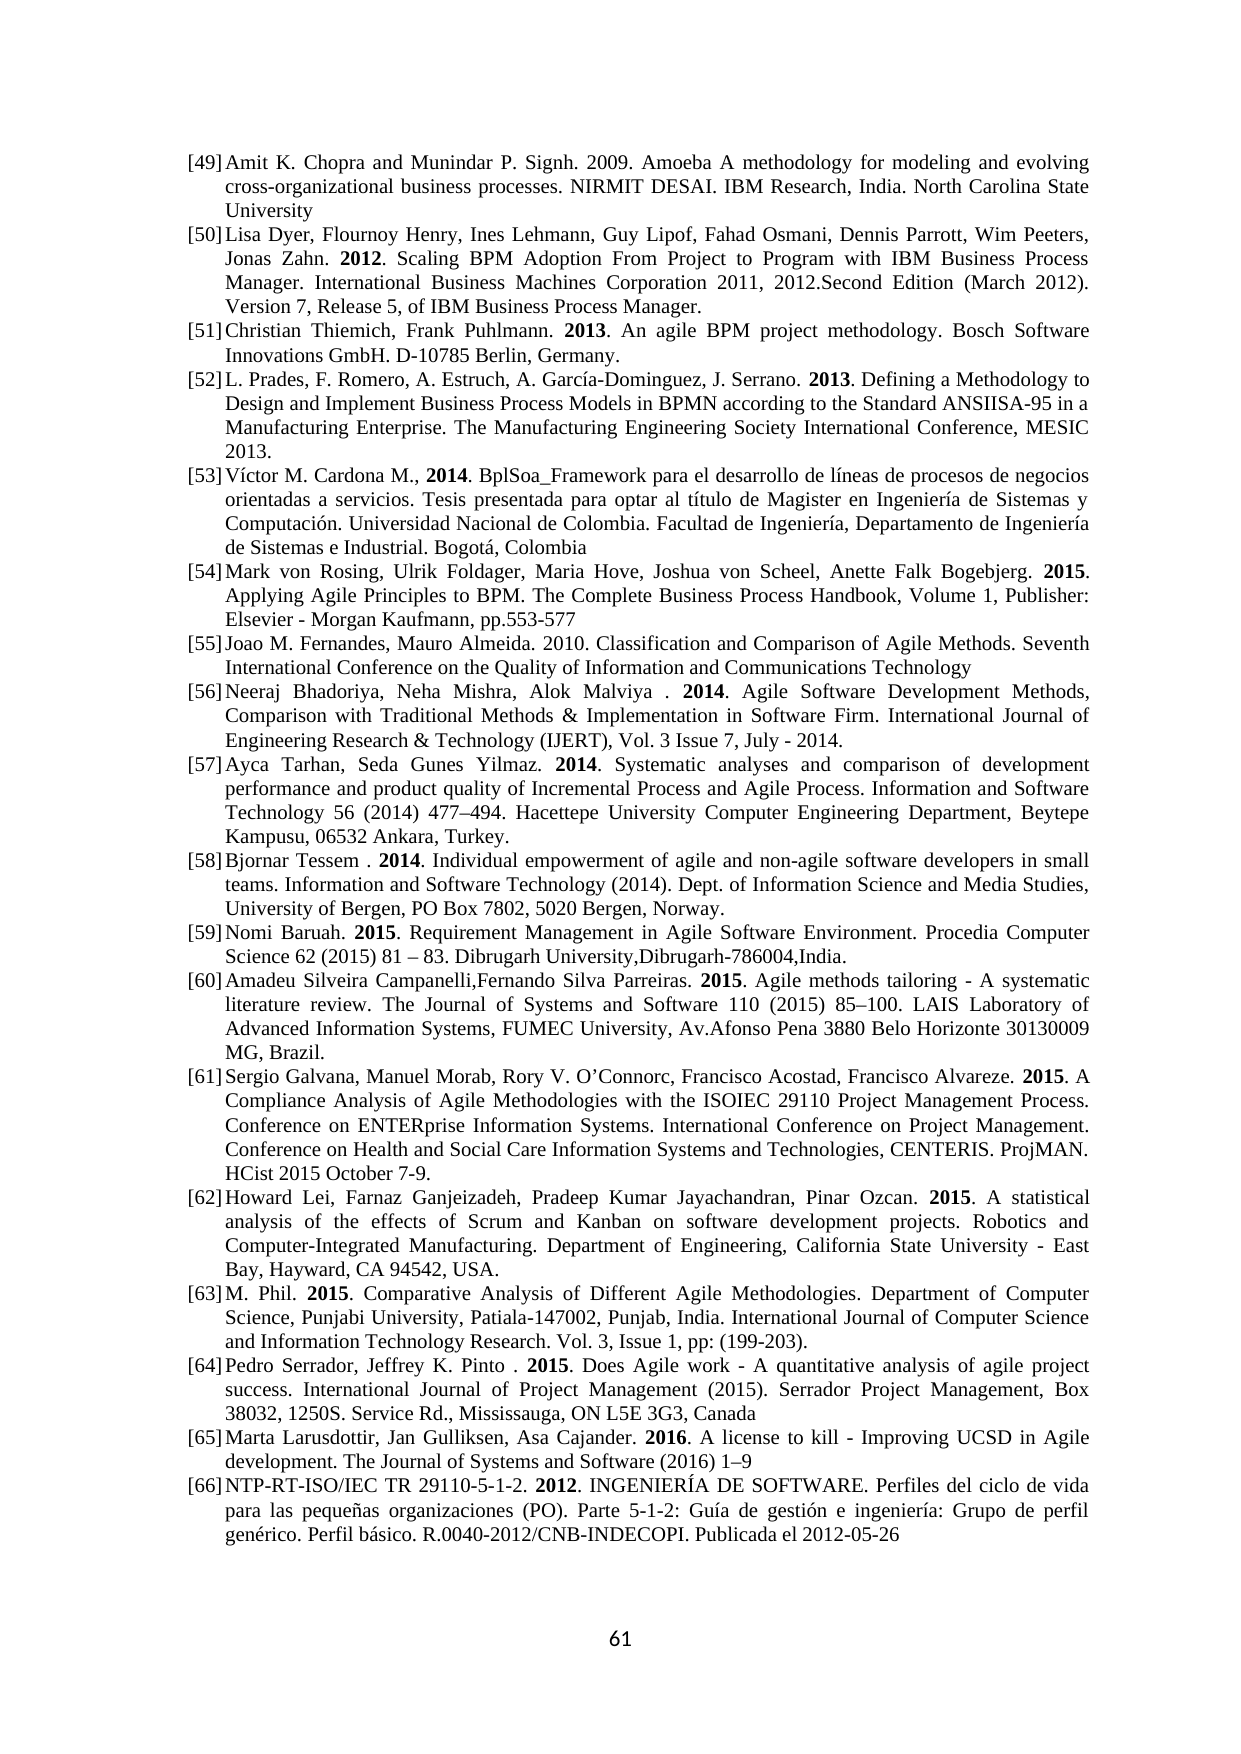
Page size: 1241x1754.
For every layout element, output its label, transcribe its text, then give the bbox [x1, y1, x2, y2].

list Joao M. Fernandes, Mauro Almeida. 2010. Classification and Comparison of Agile Methods. Seventh International Conference on the Quality of Information and Communications Technology [187, 631, 1090, 679]
list Marta Larusdottir, Jan Gulliksen, Asa Cajander. 2016. A license to kill - Improving UCSD in Agile development. The Journal of Systems and Software (2016) 1–9 [187, 1425, 1090, 1473]
list Christian Thiemich, Frank Puhlmann. 2013. An agile BPM project methodology. Bosch Software Innovations GmbH. D-10785 Berlin, Germany. [187, 318, 1090, 367]
list M. Phil. 2015. Comparative Analysis of Different Agile Methodologies. Department of Computer Science, Punjabi University, Patiala-147002, Punjab, India. International Journal of Computer Science and Information Technology Research. Vol. 3, Issue 1, pp: (199-203). [187, 1281, 1090, 1353]
list Amadeu Silveira Campanelli,Fernando Silva Parreiras. 2015. Agile methods tailoring - A systematic literature review. The Journal of Systems and Software 110 (2015) 85–100. LAIS Laboratory of Advanced Information Systems, FUMEC University, Av.Afonso Pena 3880 Belo Horizonte 30130009 MG, Brazil. [187, 968, 1090, 1064]
list L. Prades, F. Romero, A. Estruch, A. García-Dominguez, J. Serrano. 2013. Defining a Methodology to Design and Implement Business Process Models in BPMN according to the Standard ANSIISA-95 in a Manufacturing Enterprise. The Manufacturing Engineering Society International Conference, MESIC 2013. [187, 367, 1090, 463]
list Bjornar Tessem . 2014. Individual empowerment of agile and non-agile software developers in small teams. Information and Software Technology (2014). Dept. of Information Science and Media Studies, University of Bergen, PO Box 7802, 5020 Bergen, Norway. [187, 848, 1090, 920]
list Lisa Dyer, Flournoy Henry, Ines Lehmann, Guy Lipof, Fahad Osmani, Dennis Parrott, Wim Peeters, Jonas Zahn. 2012. Scaling BPM Adoption From Project to Program with IBM Business Process Manager. International Business Machines Corporation 2011, 2012.Second Edition (March 2012). Version 7, Release 5, of IBM Business Process Manager. [187, 222, 1090, 318]
list Víctor M. Cardona M., 2014. BplSoa_Framework para el desarrollo de líneas de procesos de negocios orientadas a servicios. Tesis presentada para optar al título de Magister en Ingeniería de Sistemas y Computación. Universidad Nacional de Colombia. Facultad de Ingeniería, Departamento de Ingeniería de Sistemas e Industrial. Bogotá, Colombia [187, 463, 1090, 559]
list Mark von Rosing, Ulrik Foldager, Maria Hove, Joshua von Scheel, Anette Falk Bogebjerg. 2015. Applying Agile Principles to BPM. The Complete Business Process Handbook, Volume 1, Publisher: Elsevier - Morgan Kaufmann, pp.553-577 [187, 559, 1090, 631]
list Ayca Tarhan, Seda Gunes Yilmaz. 2014. Systematic analyses and comparison of development performance and product quality of Incremental Process and Agile Process. Information and Software Technology 56 (2014) 477–494. Hacettepe University Computer Engineering Department, Beytepe Kampusu, 06532 Ankara, Turkey. [187, 752, 1090, 848]
list Howard Lei, Farnaz Ganjeizadeh, Pradeep Kumar Jayachandran, Pinar Ozcan. 2015. A statistical analysis of the effects of Scrum and Kanban on software development projects. Robotics and Computer-Integrated Manufacturing. Department of Engineering, California State University - East Bay, Hayward, CA 94542, USA. [187, 1185, 1090, 1281]
list Pedro Serrador, Jeffrey K. Pinto . 2015. Does Agile work - A quantitative analysis of agile project success. International Journal of Project Management (2015). Serrador Project Management, Box 38032, 1250S. Service Rd., Mississauga, ON L5E 3G3, Canada [187, 1353, 1090, 1425]
list NTP-RT-ISO/IEC TR 29110-5-1-2. 2012. INGENIERÍA DE SOFTWARE. Perfiles del ciclo de vida para las pequeñas organizaciones (PO). Parte 5-1-2: Guía de gestión e ingeniería: Grupo de perfil genérico. Perfil básico. R.0040-2012/CNB-INDECOPI. Publicada el 2012-05-26 [187, 1473, 1090, 1546]
list Amit K. Chopra and Munindar P. Signh. 2009. Amoeba A methodology for modeling and evolving cross-organizational business processes. NIRMIT DESAI. IBM Research, India. North Carolina State University [187, 150, 1090, 222]
list Neeraj Bhadoriya, Neha Mishra, Alok Malviya . 2014. Agile Software Development Methods, Comparison with Traditional Methods & Implementation in Software Firm. International Journal of Engineering Research & Technology (IJERT), Vol. 3 Issue 7, July - 2014. [187, 679, 1090, 752]
list Nomi Baruah. 2015. Requirement Management in Agile Software Environment. Procedia Computer Science 62 (2015) 81 – 83. Dibrugarh University,Dibrugarh-786004,India. [187, 920, 1090, 968]
list Sergio Galvana, Manuel Morab, Rory V. O’Connorc, Francisco Acostad, Francisco Alvareze. 2015. A Compliance Analysis of Agile Methodologies with the ISOIEC 29110 Project Management Process. Conference on ENTERprise Information Systems. International Conference on Project Management. Conference on Health and Social Care Information Systems and Technologies, CENTERIS. ProjMAN. HCist 2015 October 7-9. [187, 1064, 1090, 1185]
